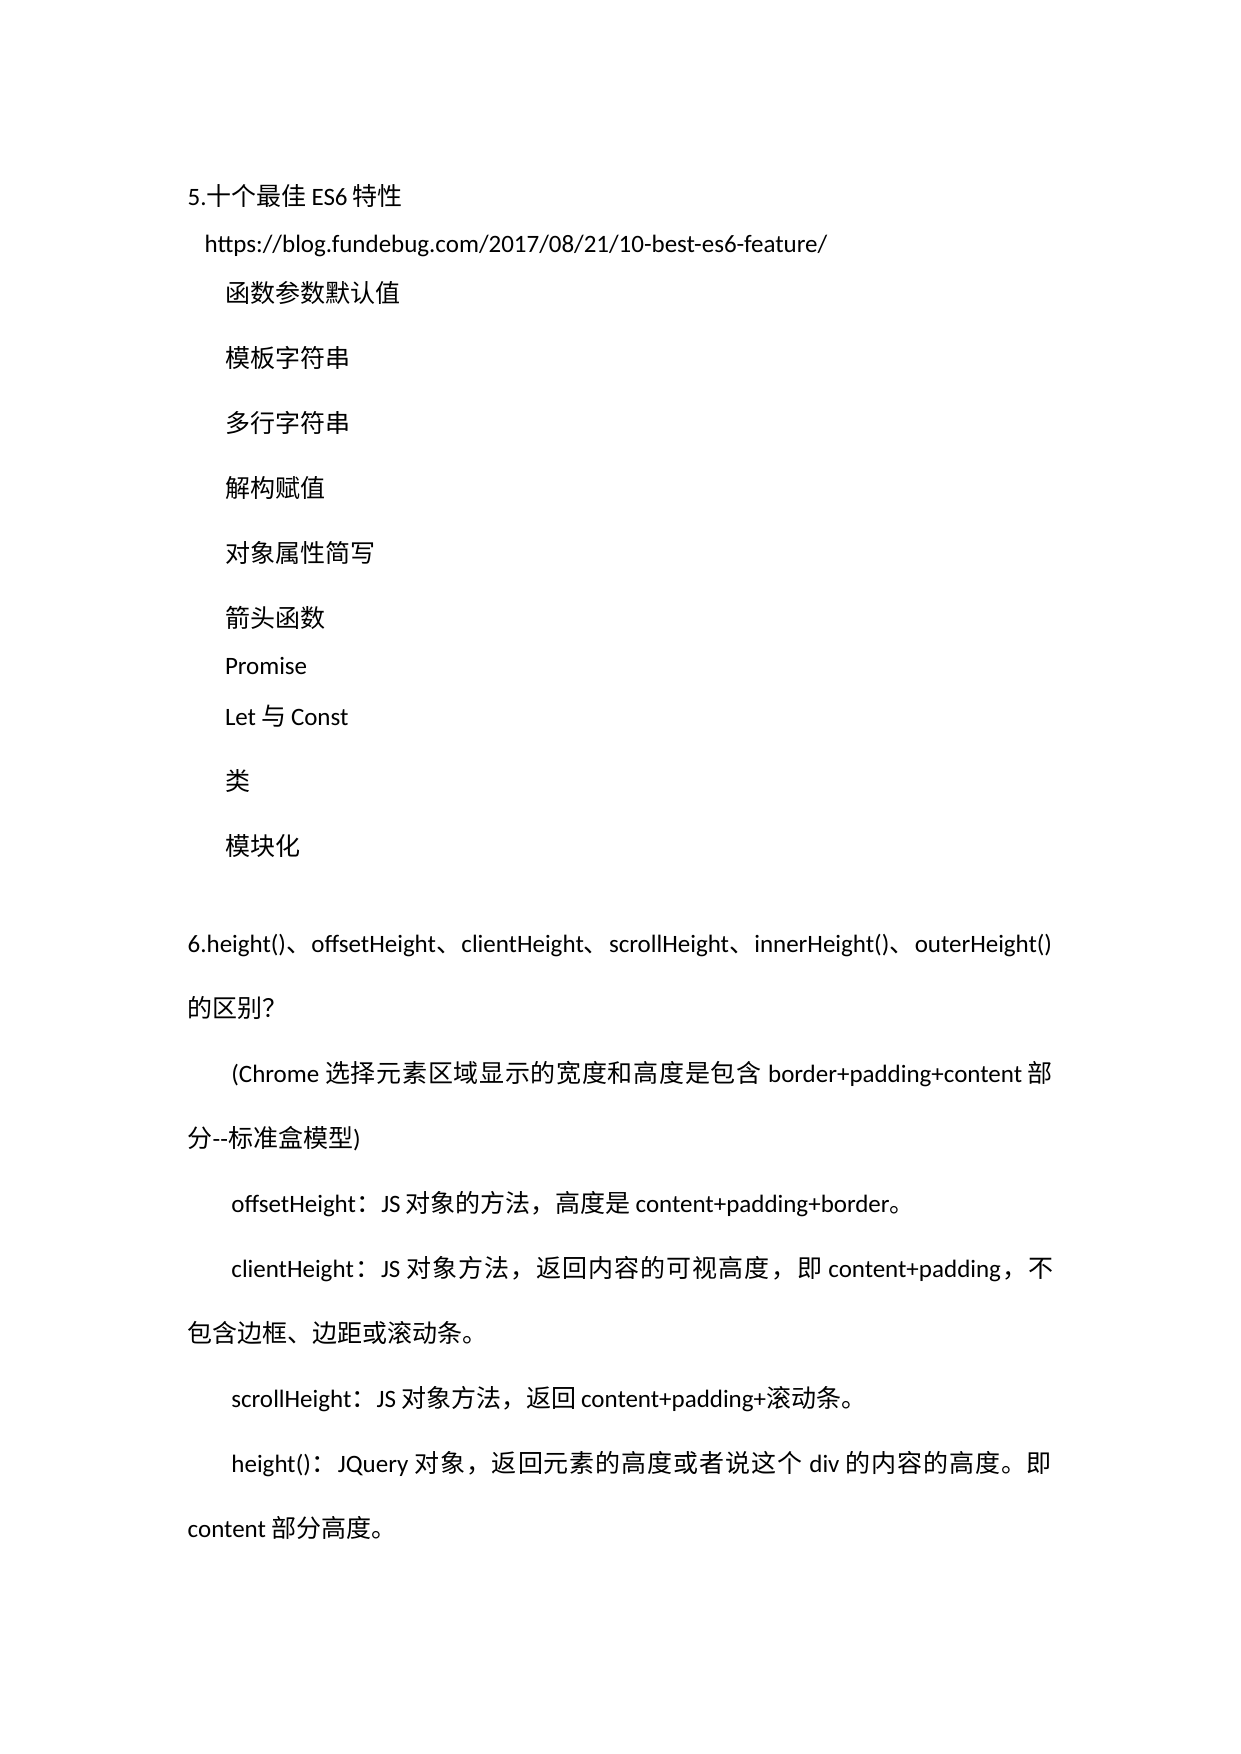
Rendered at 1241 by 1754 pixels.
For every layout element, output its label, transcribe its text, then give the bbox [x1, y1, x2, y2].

text clientHeight：JS对象方法，返回内容的可视高度，即content+padding，不包含边框、边距或滚动条。 [187, 1234, 1053, 1364]
text https://blog.fundebug.com/2017/08/21/10-best-es6-feature/ [187, 227, 1053, 259]
text 函数参数默认值 [225, 259, 1053, 324]
text 6.height()、offsetHeight、clientHeight、scrollHeight、innerHeight()、outerHeight()的区别？ [187, 909, 1053, 1039]
text scrollHeight：JS对象方法，返回content+padding+滚动条。 [187, 1364, 1053, 1429]
text Let与Const [225, 682, 1053, 747]
text 类 [225, 747, 1053, 812]
text (Chrome选择元素区域显示的宽度和高度是包含border+padding+content部分--标准盒模型) [187, 1039, 1053, 1169]
text offsetHeight：JS对象的方法，高度是content+padding+border。 [187, 1169, 1053, 1234]
text 模块化 [225, 812, 1053, 877]
text 对象属性简写 [225, 519, 1053, 584]
text 5.十个最佳ES6特性 [187, 162, 1053, 227]
text 箭头函数 [225, 584, 1053, 649]
text 解构赋值 [225, 454, 1053, 519]
text Promise [225, 649, 1053, 682]
text height()：JQuery对象，返回元素的高度或者说这个div的内容的高度。即content部分高度。 [187, 1429, 1053, 1559]
text 多行字符串 [225, 389, 1053, 454]
text 模板字符串 [225, 324, 1053, 389]
